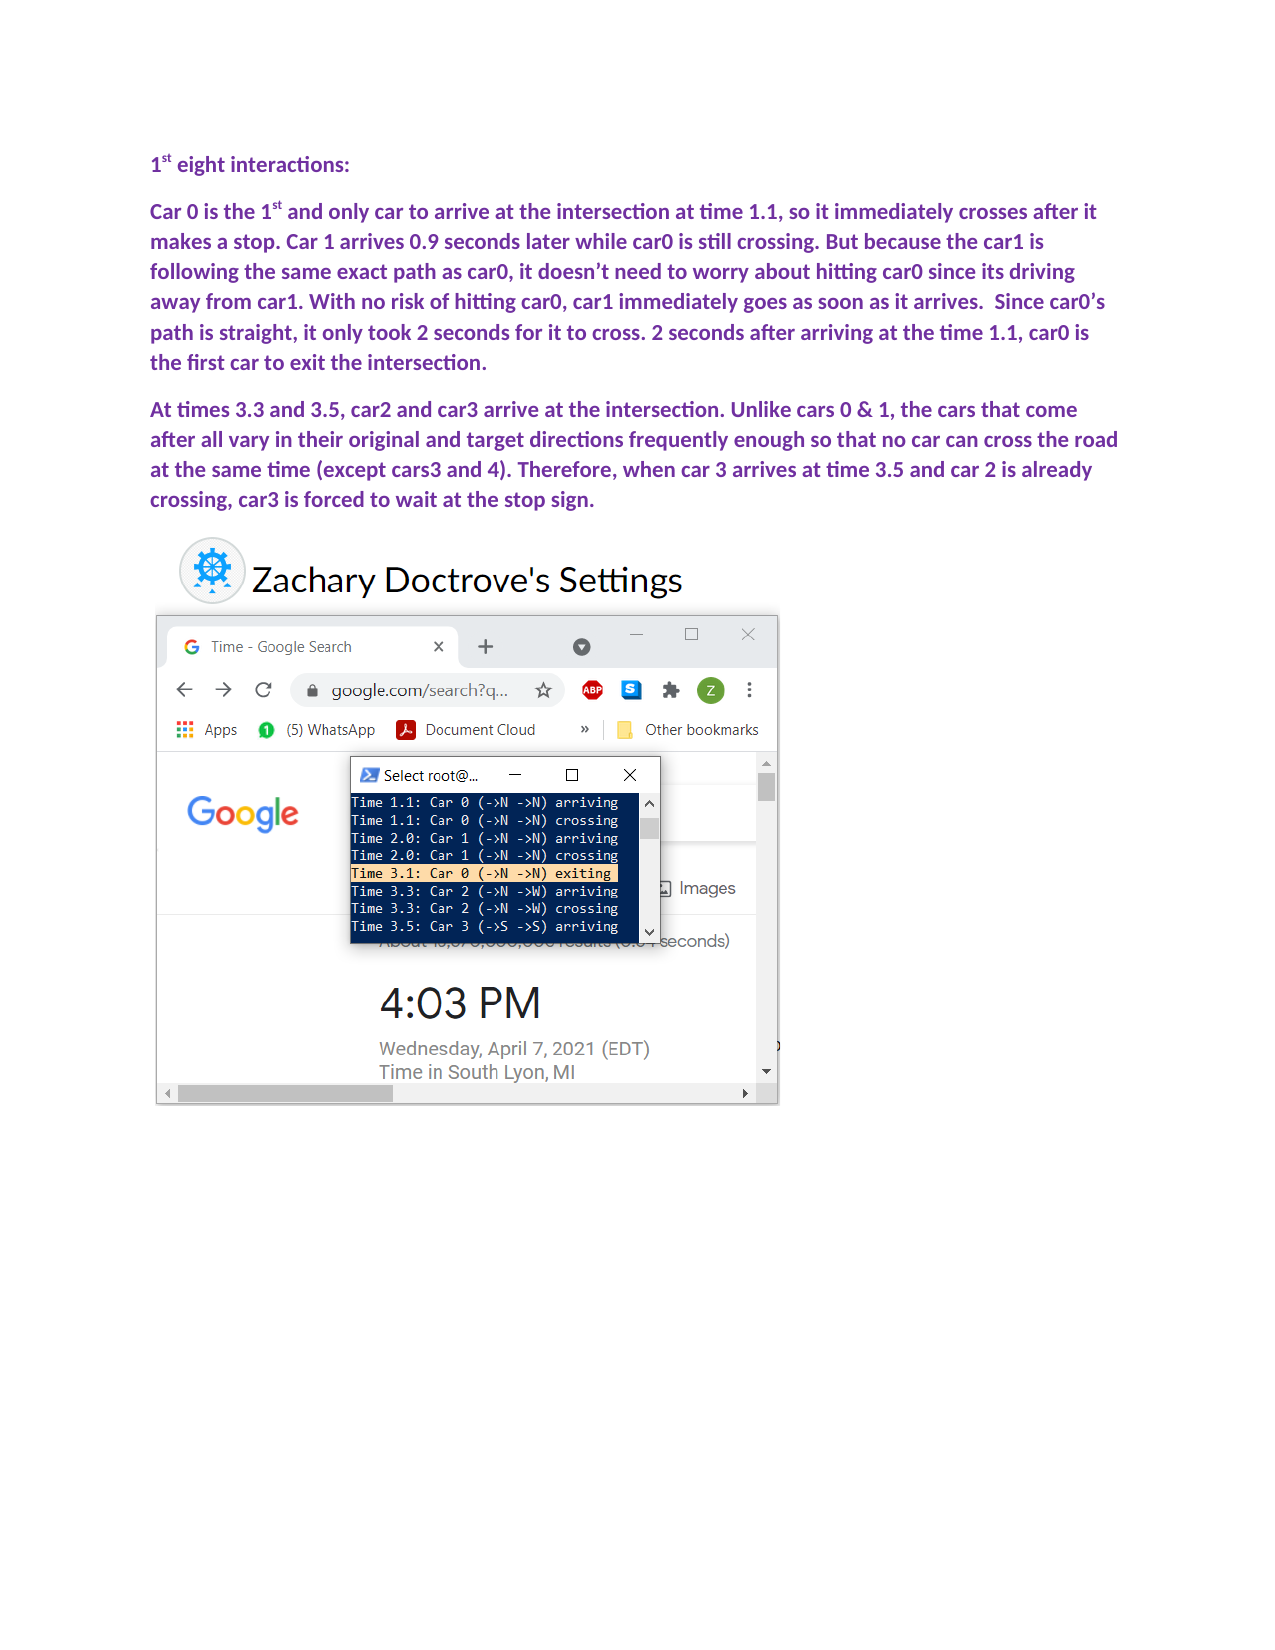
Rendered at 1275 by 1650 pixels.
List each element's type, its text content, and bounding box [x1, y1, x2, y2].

text Car 0 is the 1st and only car to arrive at the intersection at time 1.1, so it immediately crosses after it makes a stop. Car 1 arrives 0.9 seconds later while car0 is still crossing. But because the car1 is following the same exact path as car0, it doesn’t need to worry about hitting car0 since its driving away from car1. With no risk of hitting car0, car1 immediately goes as soon as it arrives. Since car0’s path is straight, it only took 2 seconds for it to cross. 2 seconds after arriving at the time 1.1, car0 is the first car to exit the intersection. [150, 197, 1125, 376]
text 1st eight interactions: [150, 150, 1125, 178]
picture [155, 532, 780, 1106]
text At times 3.3 and 3.5, car2 and car3 arrive at the intersection. Unlike cars 0 & 1, the cars that come after all vary in their original and target directions frequently enough so that no car can cross the road at the same time (except cars3 and 4). Therefore, when car 3 arrives at time 3.5 and car 2 is already crossing, car3 is forced to wait at the stop sign. [150, 395, 1125, 513]
